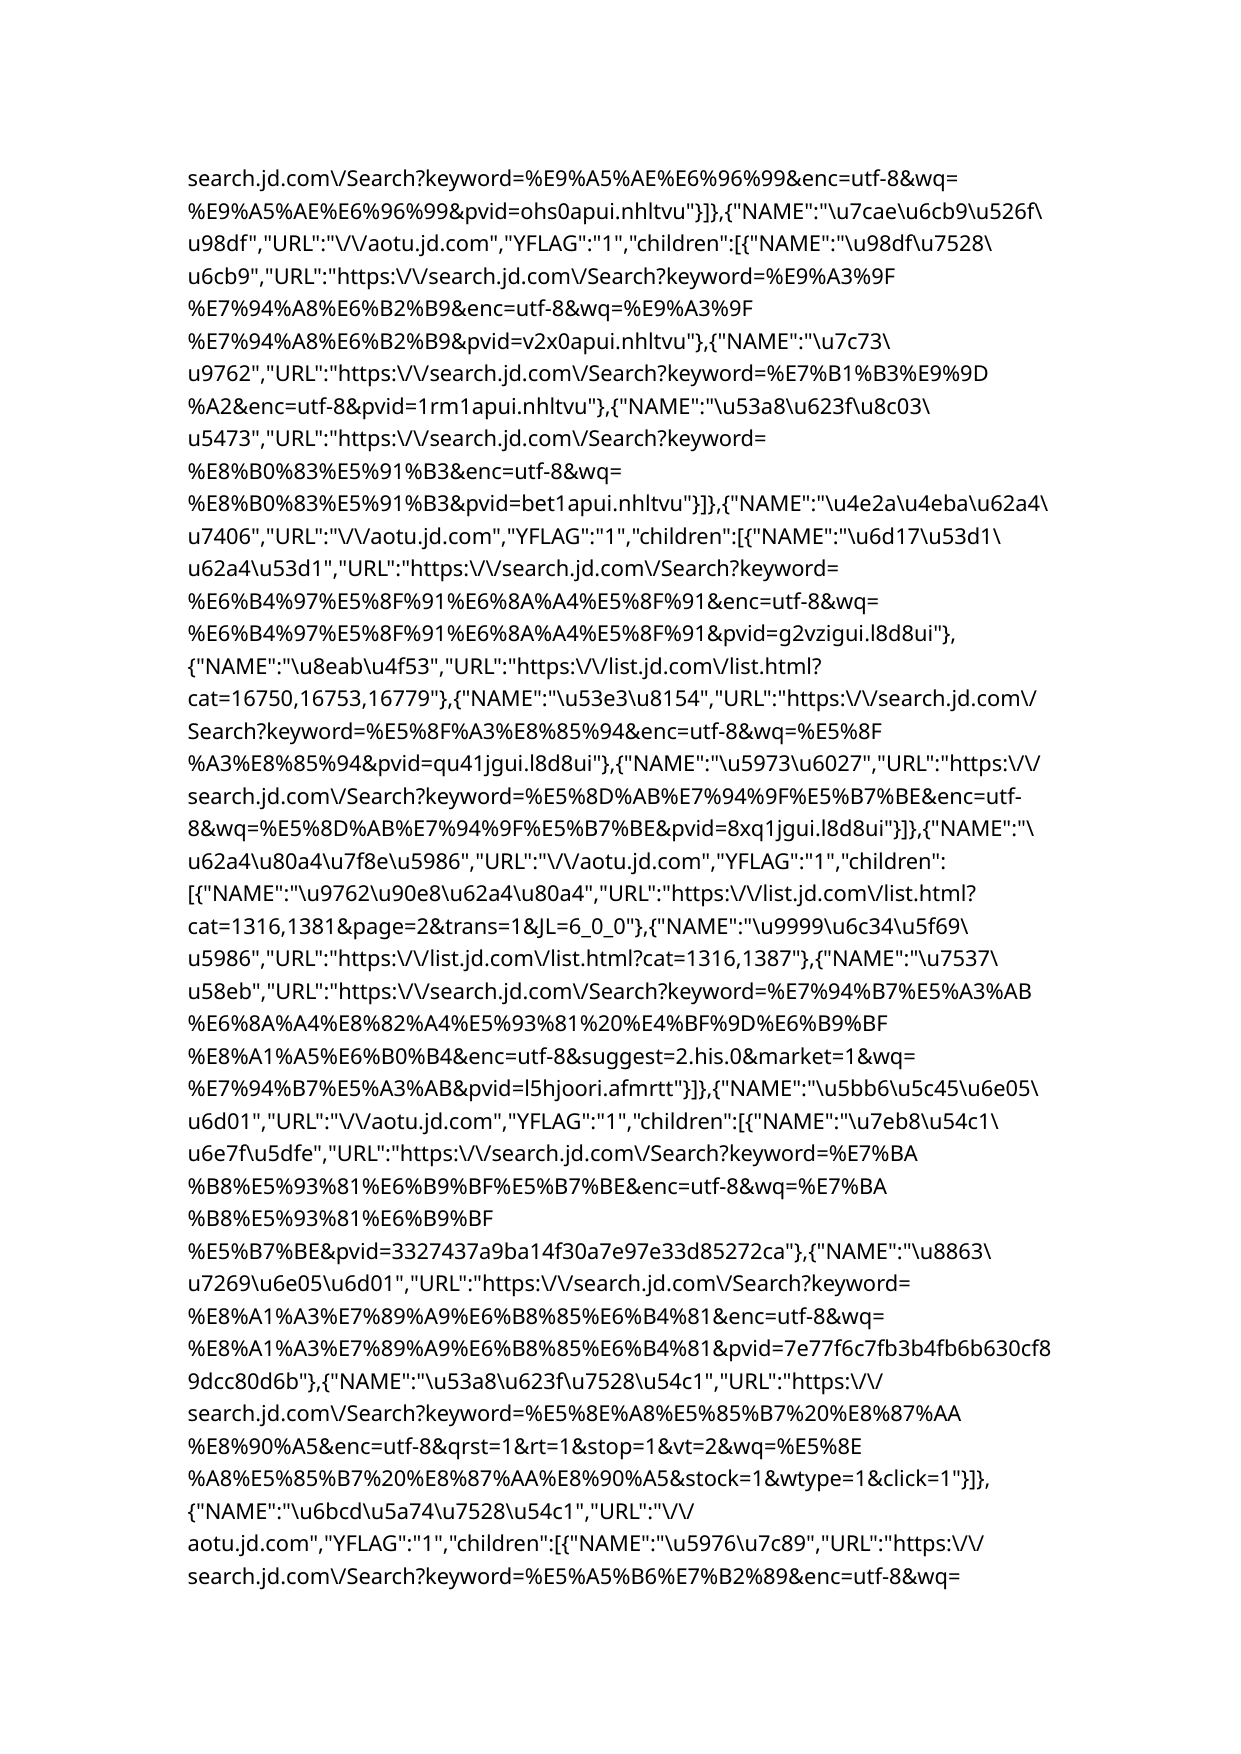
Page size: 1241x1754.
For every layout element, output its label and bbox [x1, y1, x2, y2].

text [187, 162, 1053, 1592]
